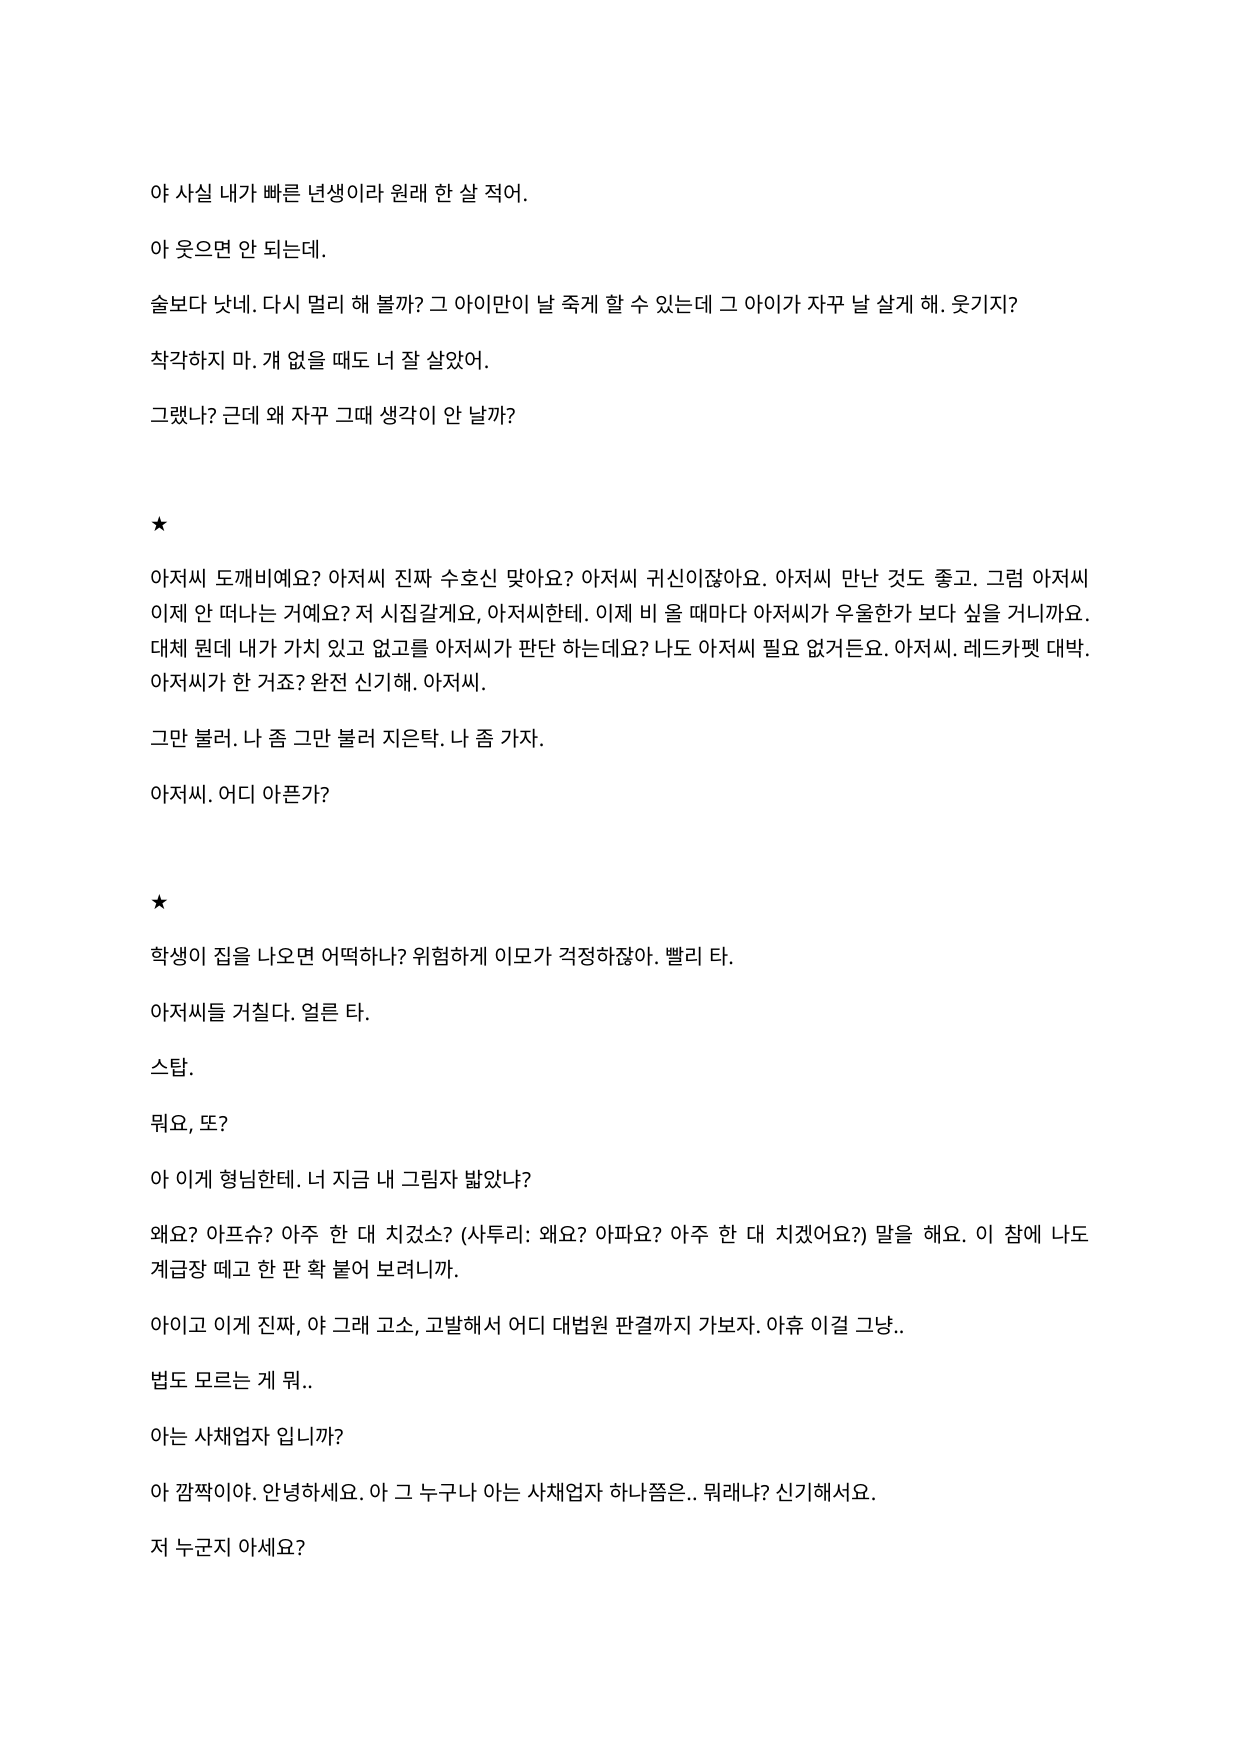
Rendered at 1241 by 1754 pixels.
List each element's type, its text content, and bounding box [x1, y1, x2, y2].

text 아는 사채업자 입니까? [150, 1420, 1090, 1450]
text 법도 모르는 게 뭐.. [150, 1364, 1090, 1395]
text 아 웃으면 안 되는데. [150, 233, 1090, 263]
text 뭐요, 또? [150, 1107, 1090, 1137]
text 착각하지 마. 걔 없을 때도 너 잘 살았어. [150, 344, 1090, 374]
text 술보다 낫네. 다시 멀리 해 볼까? 그 아이만이 날 죽게 할 수 있는데 그 아이가 자꾸 날 살게 해. 웃기지? [150, 288, 1090, 319]
text 아 깜짝이야. 안녕하세요. 아 그 누구나 아는 사채업자 하나쯤은.. 뭐래냐? 신기해서요. [150, 1476, 1090, 1506]
text 아 이게 형님한테. 너 지금 내 그림자 밟았냐? [150, 1163, 1090, 1193]
text 야 사실 내가 빠른 년생이라 원래 한 살 적어. [150, 177, 1090, 207]
text ★ [150, 887, 1090, 915]
text 스탑. [150, 1052, 1090, 1082]
text 아저씨 도깨비예요? 아저씨 진짜 수호신 맞아요? 아저씨 귀신이잖아요. 아저씨 만난 것도 좋고. 그럼 아저씨 이제 안 떠나는 거예요? 저 시집갈게요, 아저씨한테. 이제 비 올 때마다 아저씨가 우울한가 보다 싶을 거니까요. 대체 뭔데 내가 가치 있고 없고를 아저씨가 판단 하는데요? 나도 아저씨 필요 없거든요. 아저씨. 레드카펫 대박. 아저씨가 한 거죠? 완전 신기해. 아저씨. [150, 562, 1090, 697]
text 그랬나? 근데 왜 자꾸 그때 생각이 안 날까? [150, 400, 1090, 430]
text 아이고 이게 진짜, 야 그래 고소, 고발해서 어디 대법원 판결까지 가보자. 아휴 이걸 그냥.. [150, 1309, 1090, 1339]
text 저 누군지 아세요? [150, 1531, 1090, 1562]
text 아저씨들 거칠다. 얼른 타. [150, 996, 1090, 1026]
text 학생이 집을 나오면 어떡하나? 위험하게 이모가 걱정하잖아. 빨리 타. [150, 940, 1090, 971]
text 왜요? 아프슈? 아주 한 대 치겄소? (사투리: 왜요? 아파요? 아주 한 대 치겠어요?) 말을 해요. 이 참에 나도 계급장 떼고 한 판 확 붙어 보려니까. [150, 1218, 1090, 1283]
text ★ [150, 509, 1090, 537]
text 아저씨. 어디 아픈가? [150, 778, 1090, 808]
text 그만 불러. 나 좀 그만 불러 지은탁. 나 좀 가자. [150, 722, 1090, 752]
